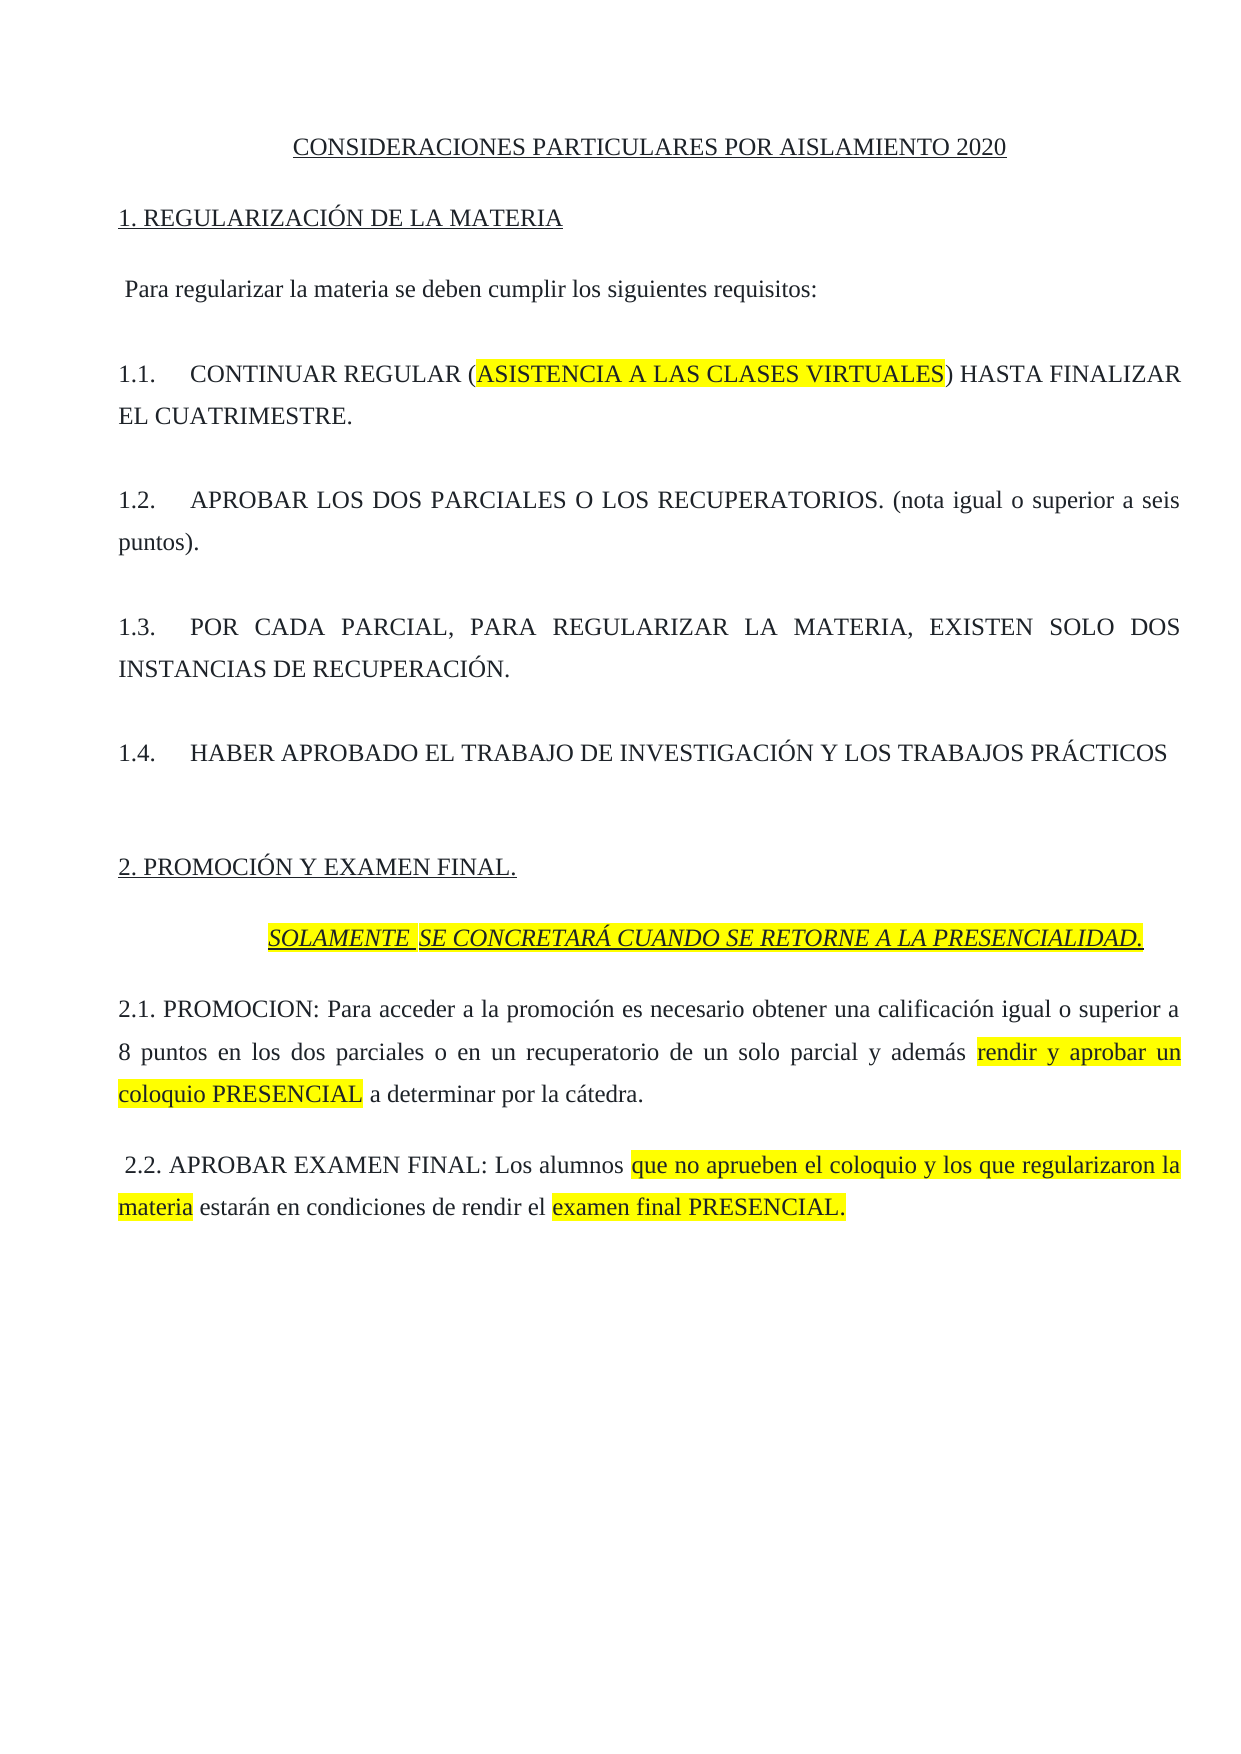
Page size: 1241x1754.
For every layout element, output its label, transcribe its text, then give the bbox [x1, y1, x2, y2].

text 1.3. POR CADA PARCIAL, PARA REGULARIZAR LA MATERIA, EXISTEN SOLO DOS INSTANCIAS DE RECUPERACIÓN. [118, 598, 1181, 683]
text 1.1. CONTINUAR REGULAR (ASISTENCIA A LAS CLASES VIRTUALES) HASTA FINALIZAR EL CUATRIMESTRE. [118, 345, 1181, 429]
text 1.4. HABER APROBADO EL TRABAJO DE INVESTIGACIÓN Y LOS TRABAJOS PRÁCTICOS [118, 725, 1181, 767]
text SOLAMENTE SE CONCRETARÁ CUANDO SE RETORNE A LA PRESENCIALIDAD. [118, 910, 1181, 952]
text 1.2. APROBAR LOS DOS PARCIALES O LOS RECUPERATORIOS. (nota igual o superior a seis puntos). [118, 472, 1181, 556]
text Para regularizar la materia se deben cumplir los siguientes requisitos: [118, 261, 1181, 303]
text CONSIDERACIONES PARTICULARES POR AISLAMIENTO 2020 [118, 118, 1181, 160]
text 2.1. PROMOCION: Para acceder a la promoción es necesario obtener una calificación igual o superior a 8 puntos en los dos parciales o en un recuperatorio de un solo parcial y además rendir y aprobar un coloquio PRESENCIAL a determinar por la cátedra. [118, 981, 1181, 1108]
text 2.2. APROBAR EXAMEN FINAL: Los alumnos que no aprueben el coloquio y los que regularizaron la materia estarán en condiciones de rendir el examen final PRESENCIAL. [118, 1137, 1181, 1221]
text 2. PROMOCIÓN Y EXAMEN FINAL. [118, 838, 1181, 881]
text 1. REGULARIZACIÓN DE LA MATERIA [118, 189, 1181, 232]
